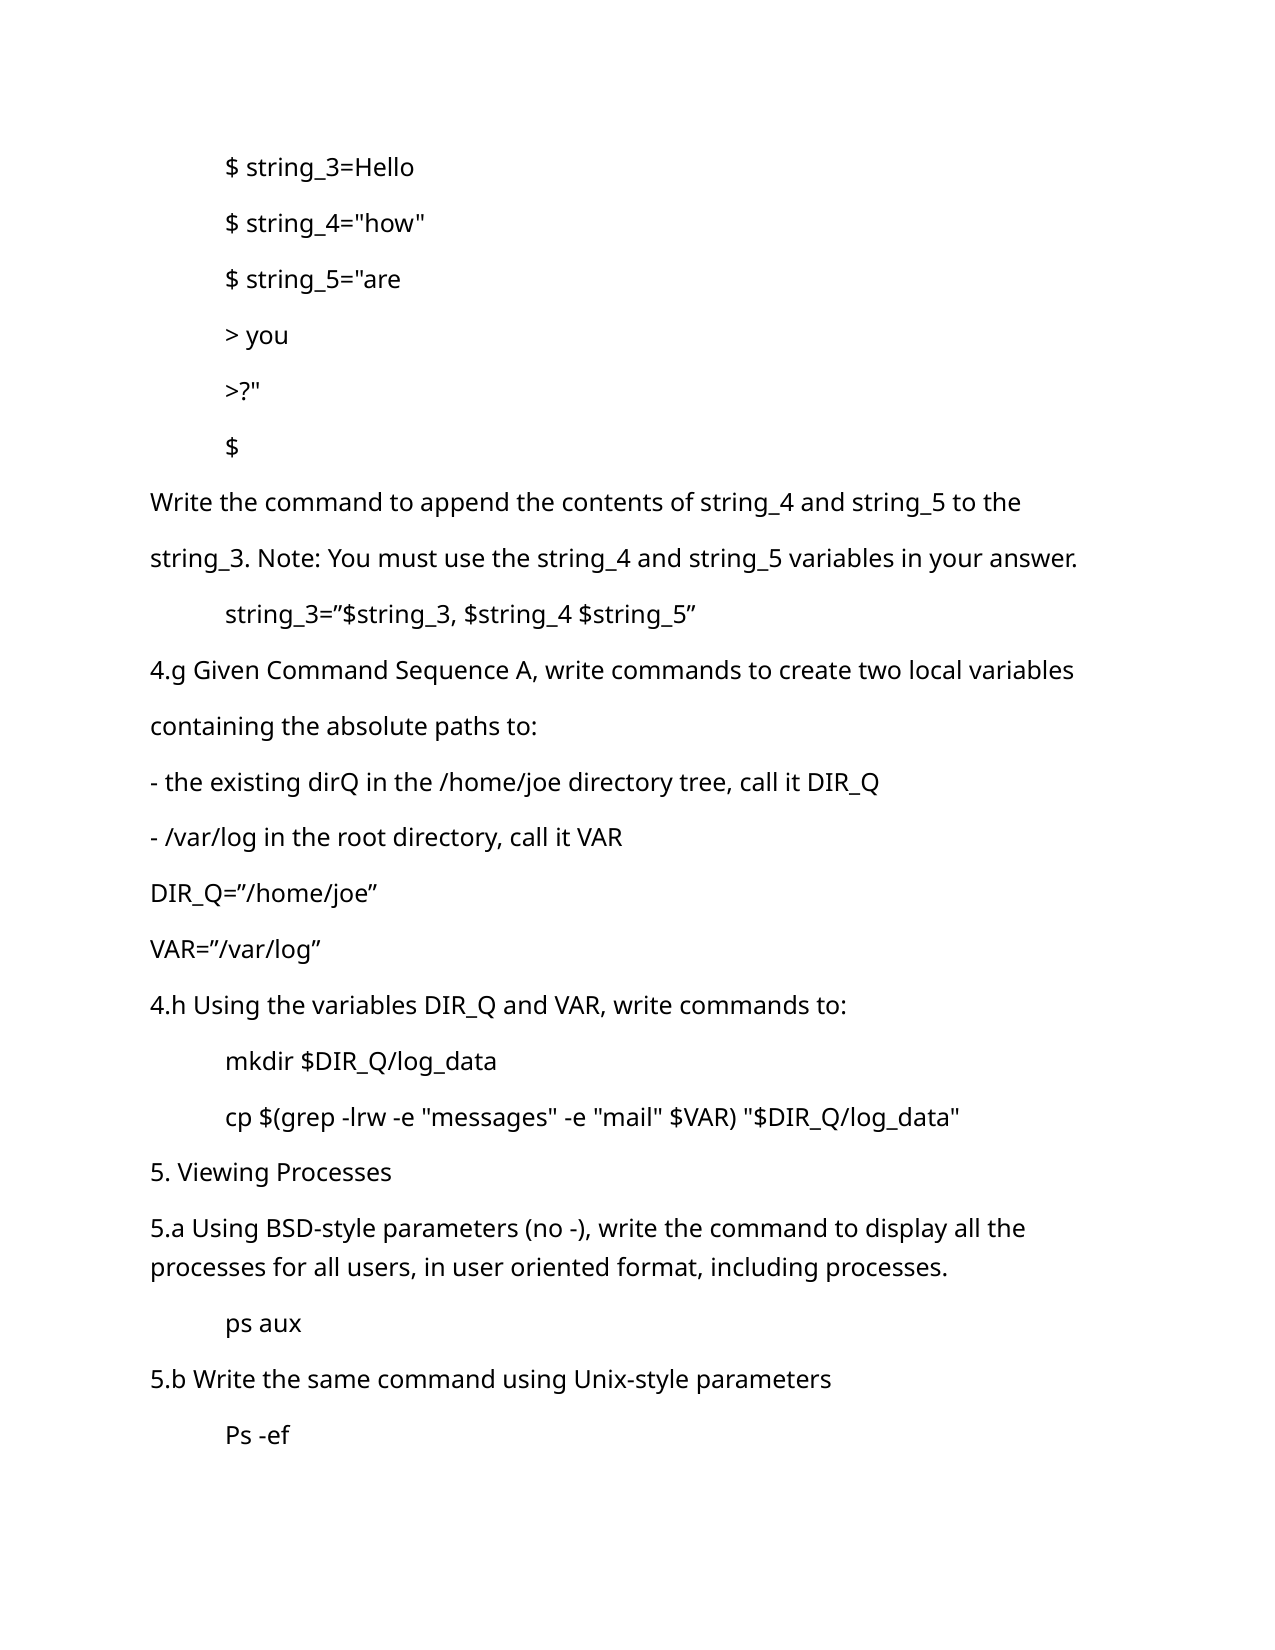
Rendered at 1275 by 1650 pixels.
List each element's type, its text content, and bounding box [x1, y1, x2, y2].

text 4.g Given Command Sequence A, write commands to create two local variables [150, 652, 1125, 687]
text ps aux [150, 1306, 1125, 1340]
text mkdir $DIR_Q/log_data [150, 1043, 1125, 1077]
text 4.h Using the variables DIR_Q and VAR, write commands to: [150, 987, 1125, 1022]
text string_3=”$string_3, $string_4 $string_5” [150, 597, 1125, 631]
text $ string_3=Hello [225, 150, 1125, 184]
text VAR=”/var/log” [150, 932, 1125, 966]
text DIR_Q=”/home/joe” [150, 876, 1125, 910]
text Ps -ef [150, 1417, 1125, 1452]
text string_3. Note: You must use the string_4 and string_5 variables in your answer. [150, 541, 1125, 575]
text cp $(grep -lrw -e "messages" -e "mail" $VAR) "$DIR_Q/log_data" [150, 1099, 1125, 1133]
text Write the command to append the contents of string_4 and string_5 to the [150, 485, 1125, 519]
text containing the absolute paths to: [150, 708, 1125, 742]
text - /var/log in the root directory, call it VAR [150, 820, 1125, 854]
text >?" [225, 373, 1125, 407]
text 5. Viewing Processes [150, 1155, 1125, 1189]
text > you [225, 317, 1125, 352]
text $ string_5="are [225, 262, 1125, 296]
text $ string_4="how" [225, 206, 1125, 240]
text 5.a Using BSD-style parameters (no -), write the command to display all the processes for all users, in user oriented format, including processes. [150, 1211, 1125, 1284]
text $ [225, 429, 1125, 463]
text 5.b Write the same command using Unix-style parameters [150, 1362, 1125, 1396]
text - the existing dirQ in the /home/joe directory tree, call it DIR_Q [150, 764, 1125, 798]
